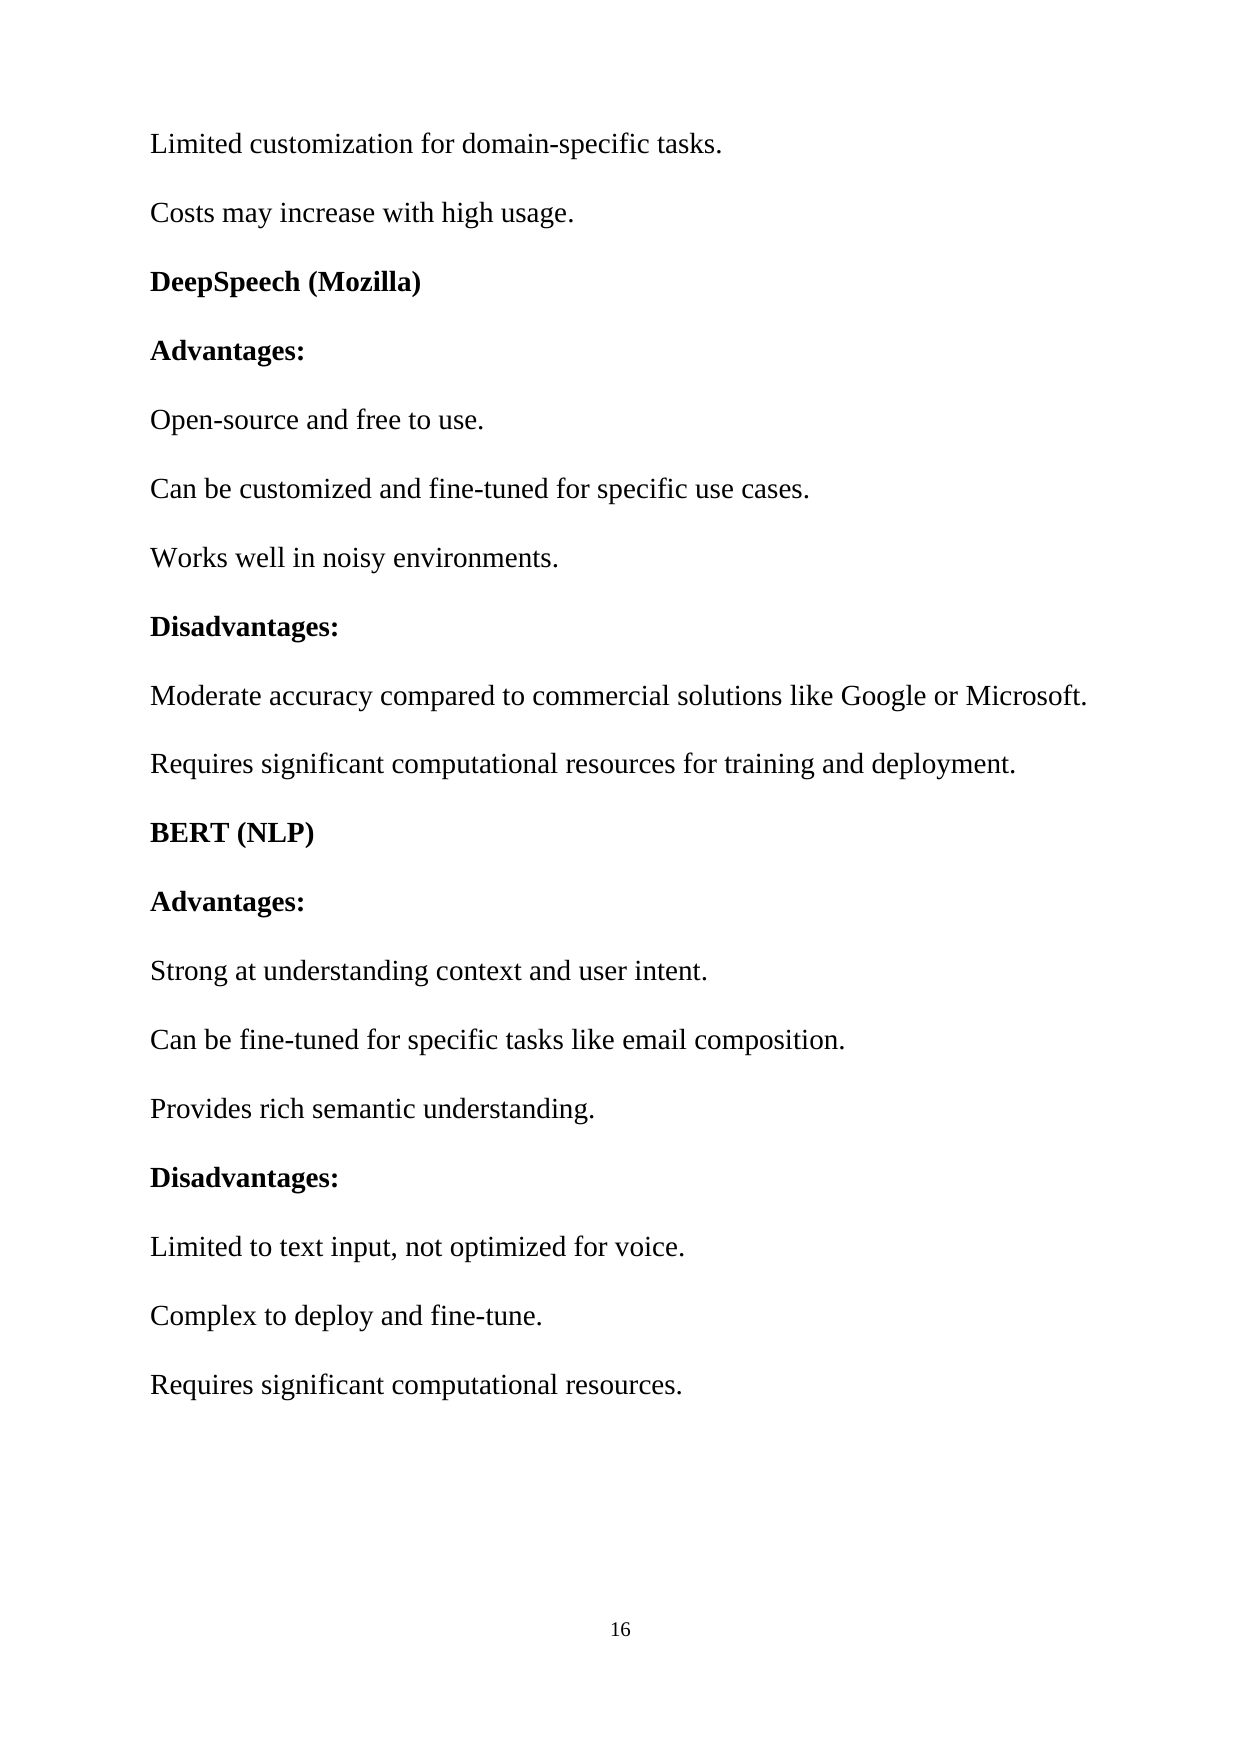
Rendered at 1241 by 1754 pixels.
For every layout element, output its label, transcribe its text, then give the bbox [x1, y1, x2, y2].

text Requires significant computational resources for training and deployment. [150, 747, 1090, 780]
text Requires significant computational resources. [150, 1367, 1090, 1401]
text Limited customization for domain-specific tasks. [150, 126, 1090, 159]
text Advantages: [150, 333, 1090, 366]
text Can be customized and fine-tuned for specific use cases. [150, 471, 1090, 504]
text Advantages: [150, 884, 1090, 918]
text Limited to text input, not optimized for voice. [150, 1229, 1090, 1263]
text Costs may increase with high usage. [150, 195, 1090, 228]
text BERT (NLP) [150, 816, 1090, 849]
text Open-source and free to use. [150, 402, 1090, 435]
text Can be fine-tuned for specific tasks like email composition. [150, 1022, 1090, 1056]
text Disadvantages: [150, 1160, 1090, 1194]
text Moderate accuracy compared to commercial solutions like Google or Microsoft. [150, 678, 1090, 711]
text Complex to deploy and fine-tune. [150, 1298, 1090, 1332]
text Provides rich semantic understanding. [150, 1091, 1090, 1125]
text Disadvantages: [150, 609, 1090, 642]
text Strong at understanding context and user intent. [150, 953, 1090, 987]
text Works well in noisy environments. [150, 540, 1090, 573]
text DeepSpeech (Mozilla) [150, 264, 1090, 297]
